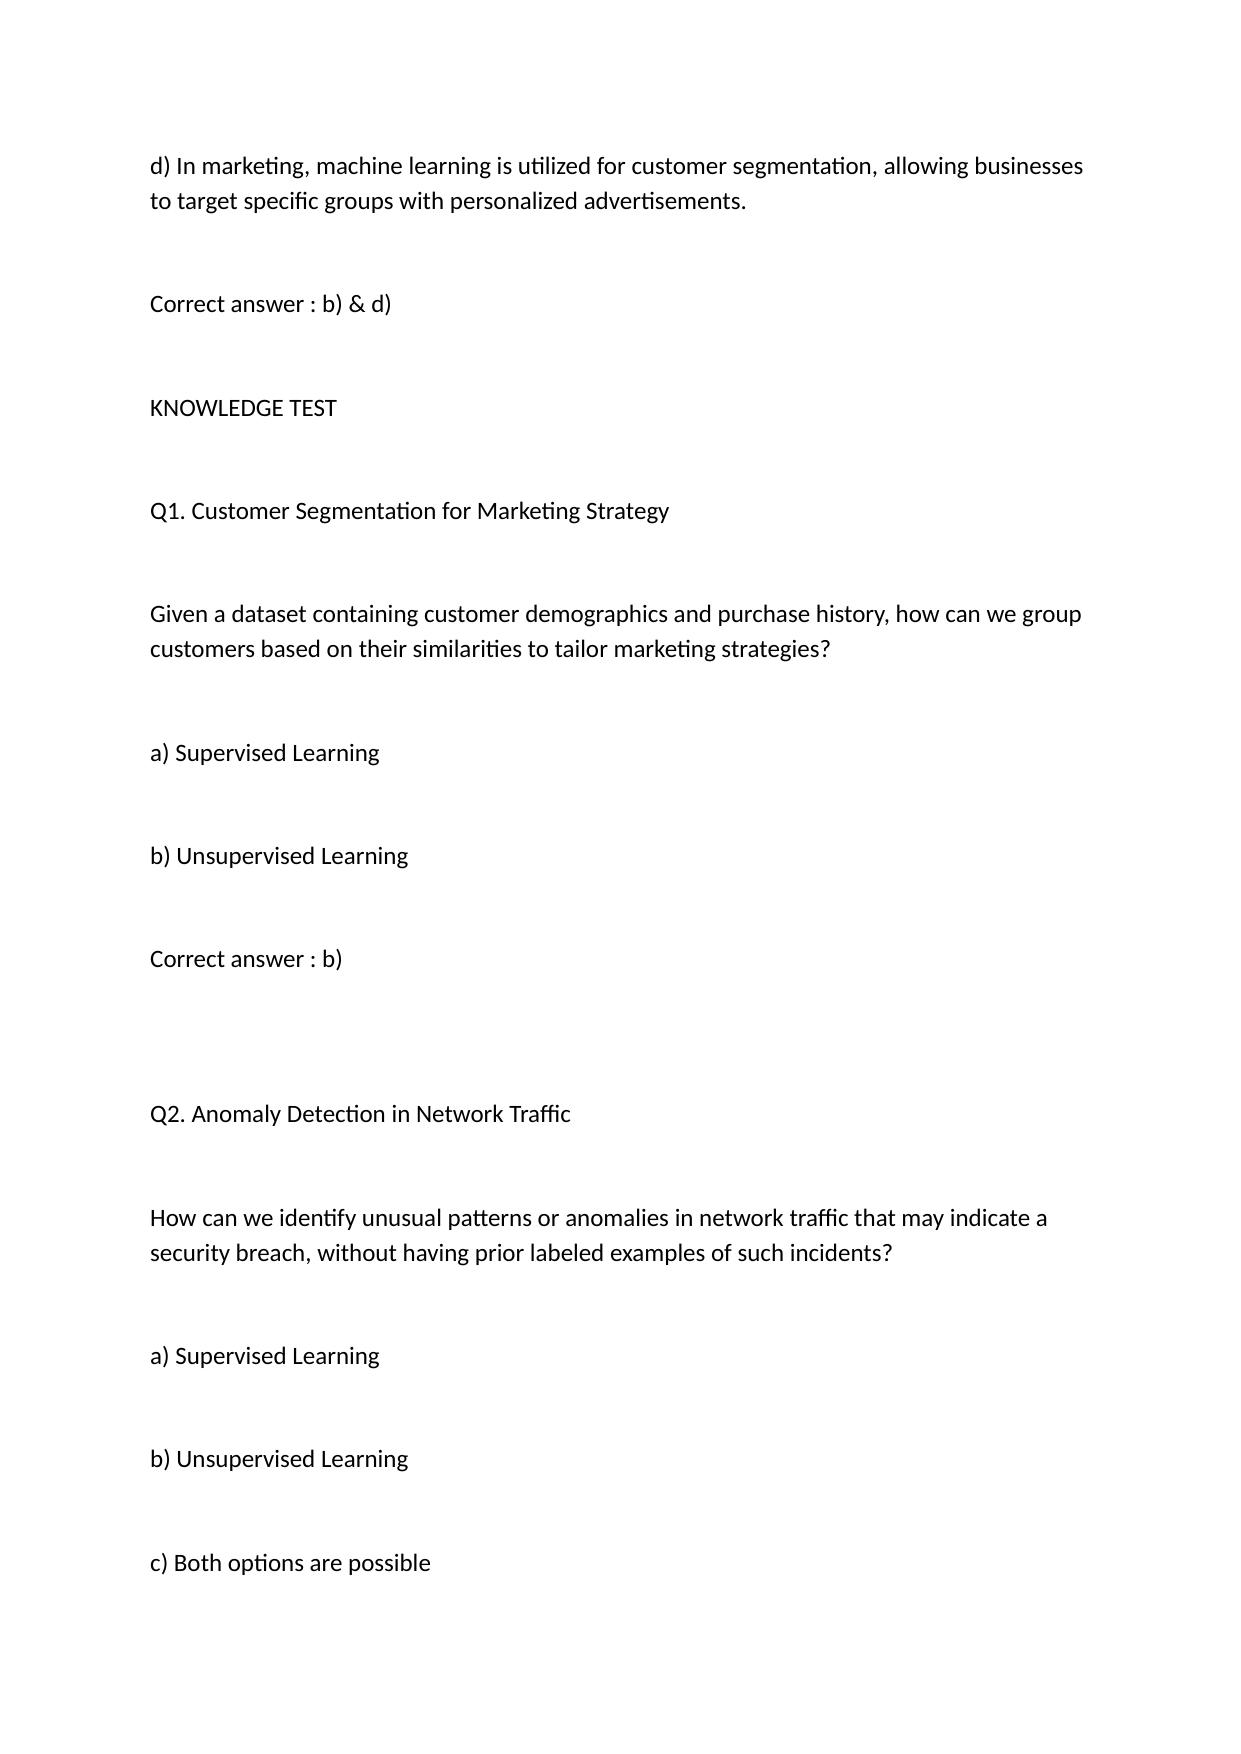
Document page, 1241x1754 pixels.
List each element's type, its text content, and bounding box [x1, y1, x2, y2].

text Correct answer : b) & d) [150, 288, 1090, 319]
text a) Supervised Learning [150, 737, 1090, 767]
text How can we identify unusual patterns or anomalies in network traffic that may indicate a security breach, without having prior labeled examples of such incidents? [150, 1202, 1090, 1267]
text b) Unsupervised Learning [150, 1443, 1090, 1474]
text KNOWLEDGE TEST [150, 392, 1090, 422]
text c) Both options are possible [150, 1547, 1090, 1577]
text b) Unsupervised Learning [150, 840, 1090, 871]
text Correct answer : b) [150, 943, 1090, 974]
text a) Supervised Learning [150, 1340, 1090, 1371]
text Q1. Customer Segmentation for Marketing Strategy [150, 495, 1090, 526]
text Q2. Anomaly Detection in Network Traffic [150, 1098, 1090, 1129]
text Given a dataset containing customer demographics and purchase history, how can we group customers based on their similarities to tailor marketing strategies? [150, 598, 1090, 664]
text d) In marketing, machine learning is utilized for customer segmentation, allowing businesses to target specific groups with personalized advertisements. [150, 150, 1090, 216]
